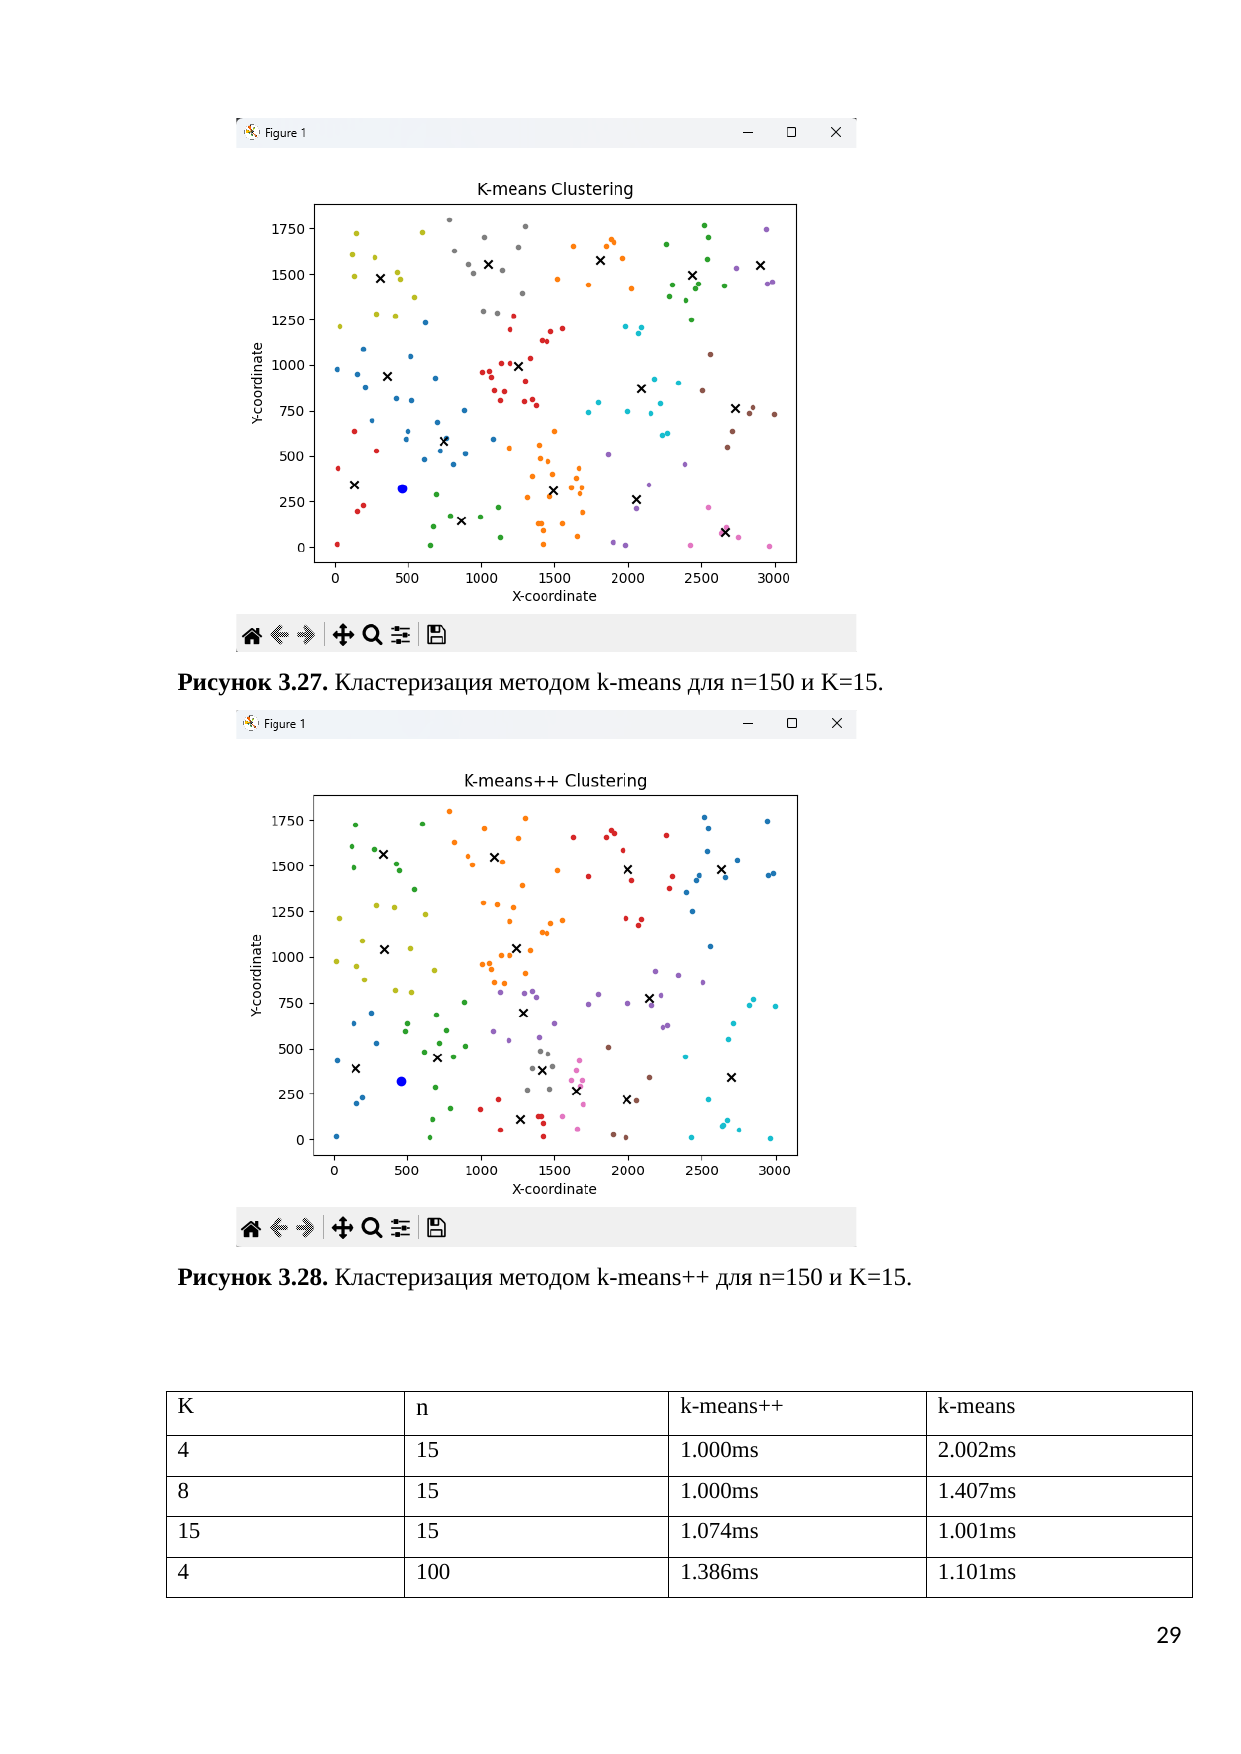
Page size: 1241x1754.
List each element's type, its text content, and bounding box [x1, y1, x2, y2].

table_cell 1.101ms [927, 1558, 1192, 1597]
text Рисунок 3.27. Кластеризация методом k-means для n=150 и K=15. [177, 667, 1181, 696]
table_cell 1.001ms [927, 1517, 1192, 1557]
table_cell 1.000ms [669, 1436, 926, 1476]
picture [236, 118, 857, 652]
table_header K [167, 1392, 404, 1435]
table_cell 100 [405, 1558, 668, 1597]
table_cell 1.000ms [669, 1477, 926, 1516]
table_cell 1.074ms [669, 1517, 926, 1557]
table_cell 2.002ms [927, 1436, 1192, 1476]
table_cell 1.386ms [669, 1558, 926, 1597]
table_cell 15 [405, 1517, 668, 1557]
table_header k-means++ [669, 1392, 926, 1435]
table_cell 15 [405, 1436, 668, 1476]
table_cell 4 [167, 1436, 404, 1476]
table_header k-means [927, 1392, 1192, 1435]
table_cell 1.407ms [927, 1477, 1192, 1516]
table_header n [405, 1392, 668, 1435]
table_cell 4 [167, 1558, 404, 1597]
text Рисунок 3.28. Кластеризация методом k-means++ для n=150 и K=15. [177, 1262, 1181, 1291]
table_cell 8 [167, 1477, 404, 1516]
table_cell 15 [405, 1477, 668, 1516]
picture [236, 710, 857, 1247]
table_cell 15 [167, 1517, 404, 1557]
